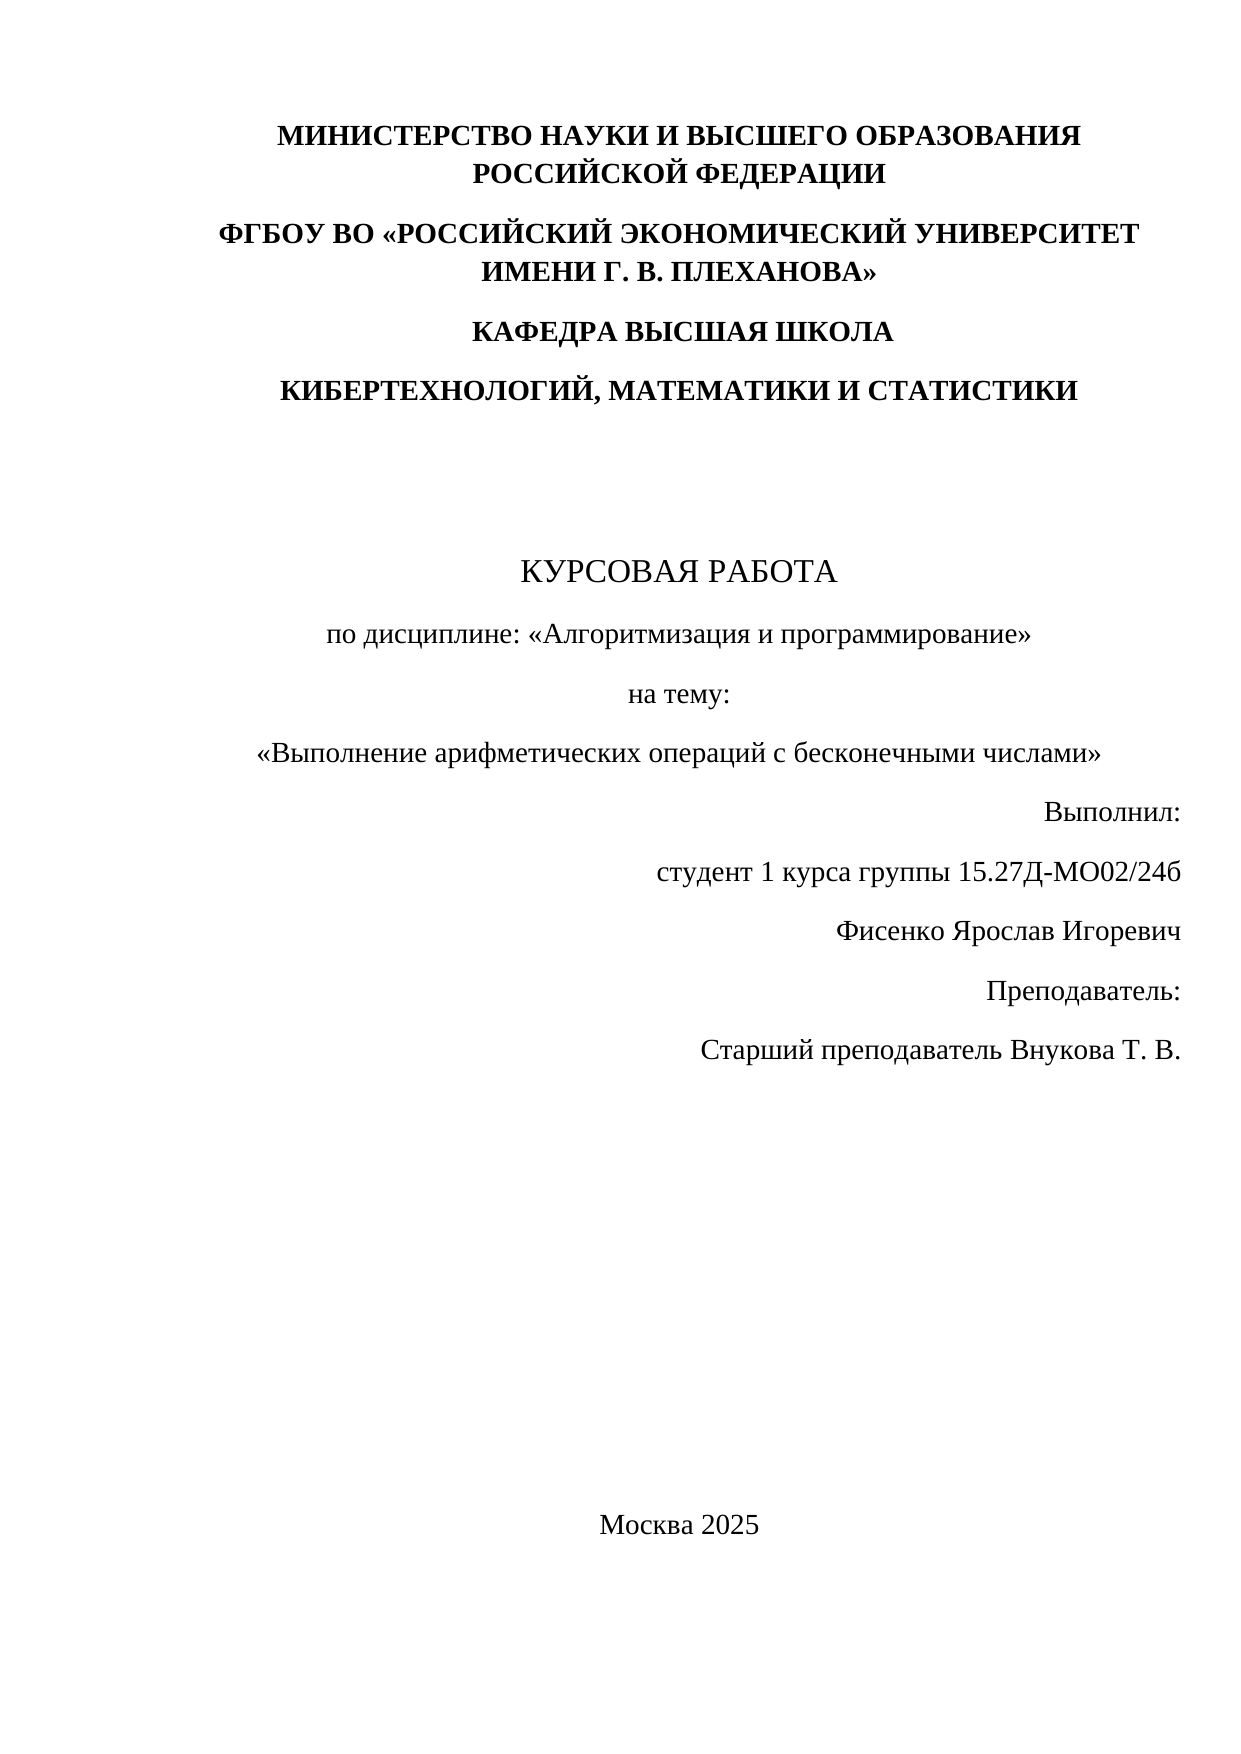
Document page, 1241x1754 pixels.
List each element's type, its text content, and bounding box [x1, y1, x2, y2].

text МИНИСТЕРСТВО НАУКИ И ВЫСШЕГО ОБРАЗОВАНИЯ РОССИЙСКОЙ ФЕДЕРАЦИИ [177, 118, 1181, 190]
text «Выполнение арифметических операций с бесконечными числами» [177, 735, 1181, 769]
text по дисциплине: «Алгоритмизация и программирование» [177, 616, 1181, 650]
text ФГБОУ ВО «РОССИЙСКИЙ ЭКОНОМИЧЕСКИЙ УНИВЕРСИТЕТ ИМЕНИ Г. В. ПЛЕХАНОВА» [177, 216, 1181, 288]
text Выполнил: [177, 794, 1181, 828]
text Старший преподаватель Внукова Т. В. [177, 1032, 1181, 1066]
text Москва 2025 [177, 1507, 1181, 1541]
text Преподаватель: [177, 973, 1181, 1006]
text Фисенко Ярослав Игоревич [177, 913, 1181, 947]
text студент 1 курса группы 15.27Д-МО02/24б [177, 854, 1181, 887]
text КУРСОВАЯ РАБОТА [177, 551, 1181, 590]
text КИБЕРТЕХНОЛОГИЙ, МАТЕМАТИКИ И СТАТИСТИКИ [177, 373, 1181, 407]
text КАФЕДРА ВЫСШАЯ ШКОЛА [177, 314, 1181, 347]
text на тему: [177, 676, 1181, 709]
